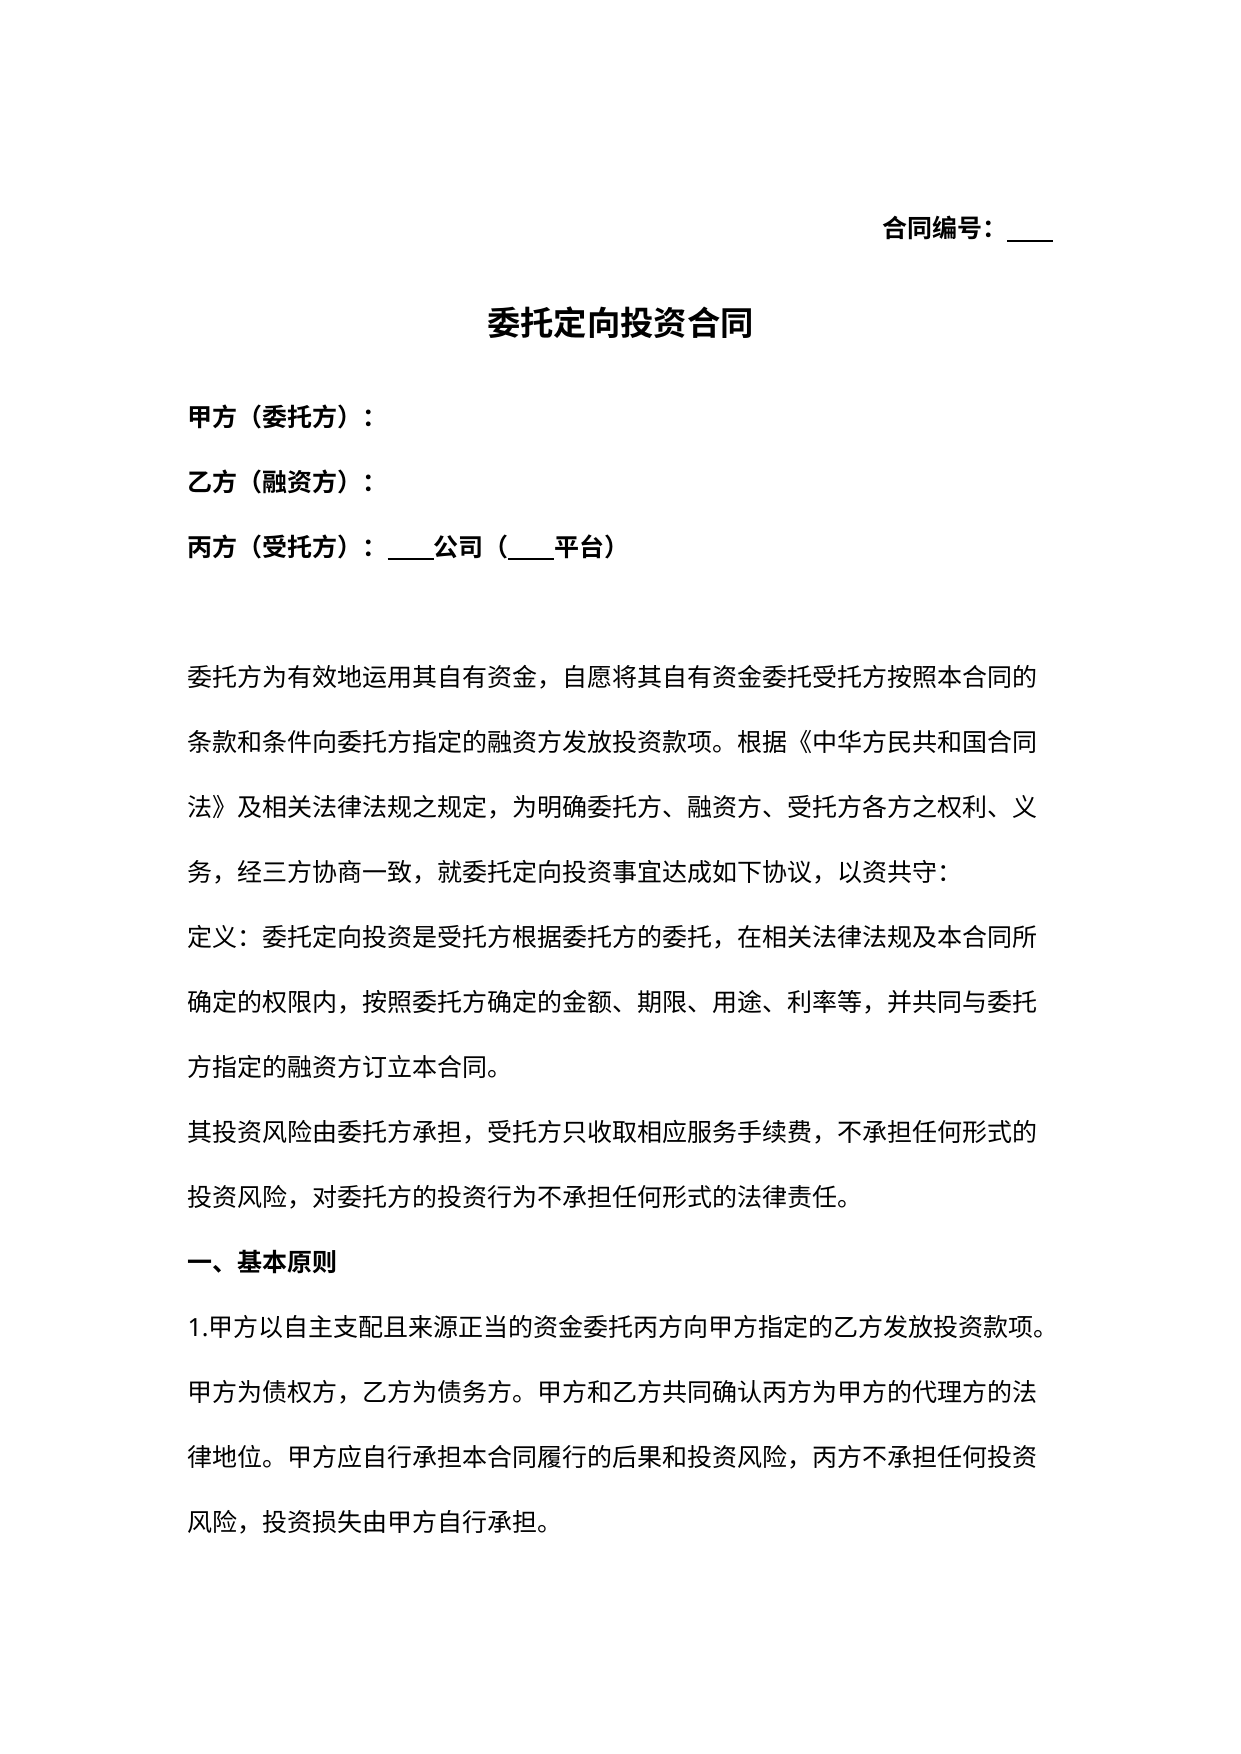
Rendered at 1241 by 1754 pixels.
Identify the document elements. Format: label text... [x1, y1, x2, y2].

text 丙方（受托方）： 公司（ 平台） [187, 513, 1053, 578]
subtitle 一、基本原则 [187, 1228, 1053, 1293]
text 委托方为有效地运用其自有资金，自愿将其自有资金委托受托方按照本合同的条款和条件向委托方指定的融资方发放投资款项。根据《中华方民共和国合同法》及相关法律法规之规定，为明确委托方、融资方、受托方各方之权利、义务，经三方协商一致，就委托定向投资事宜达成如下协议，以资共守： [187, 643, 1053, 903]
text 甲方（委托方）： [187, 383, 1053, 448]
text 乙方（融资方）： [187, 448, 1053, 513]
text 1.甲方以自主支配且来源正当的资金委托丙方向甲方指定的乙方发放投资款项。甲方为债权方，乙方为债务方。甲方和乙方共同确认丙方为甲方的代理方的法律地位。甲方应自行承担本合同履行的后果和投资风险，丙方不承担任何投资风险，投资损失由甲方自行承担。 [187, 1293, 1053, 1553]
text 其投资风险由委托方承担，受托方只收取相应服务手续费，不承担任何形式的投资风险，对委托方的投资行为不承担任何形式的法律责任。 [187, 1098, 1053, 1228]
text 合同编号： [187, 194, 1053, 259]
text 定义：委托定向投资是受托方根据委托方的委托，在相关法律法规及本合同所确定的权限内，按照委托方确定的金额、期限、用途、利率等，并共同与委托方指定的融资方订立本合同。 [187, 903, 1053, 1098]
subtitle 委托定向投资合同 [187, 289, 1053, 354]
